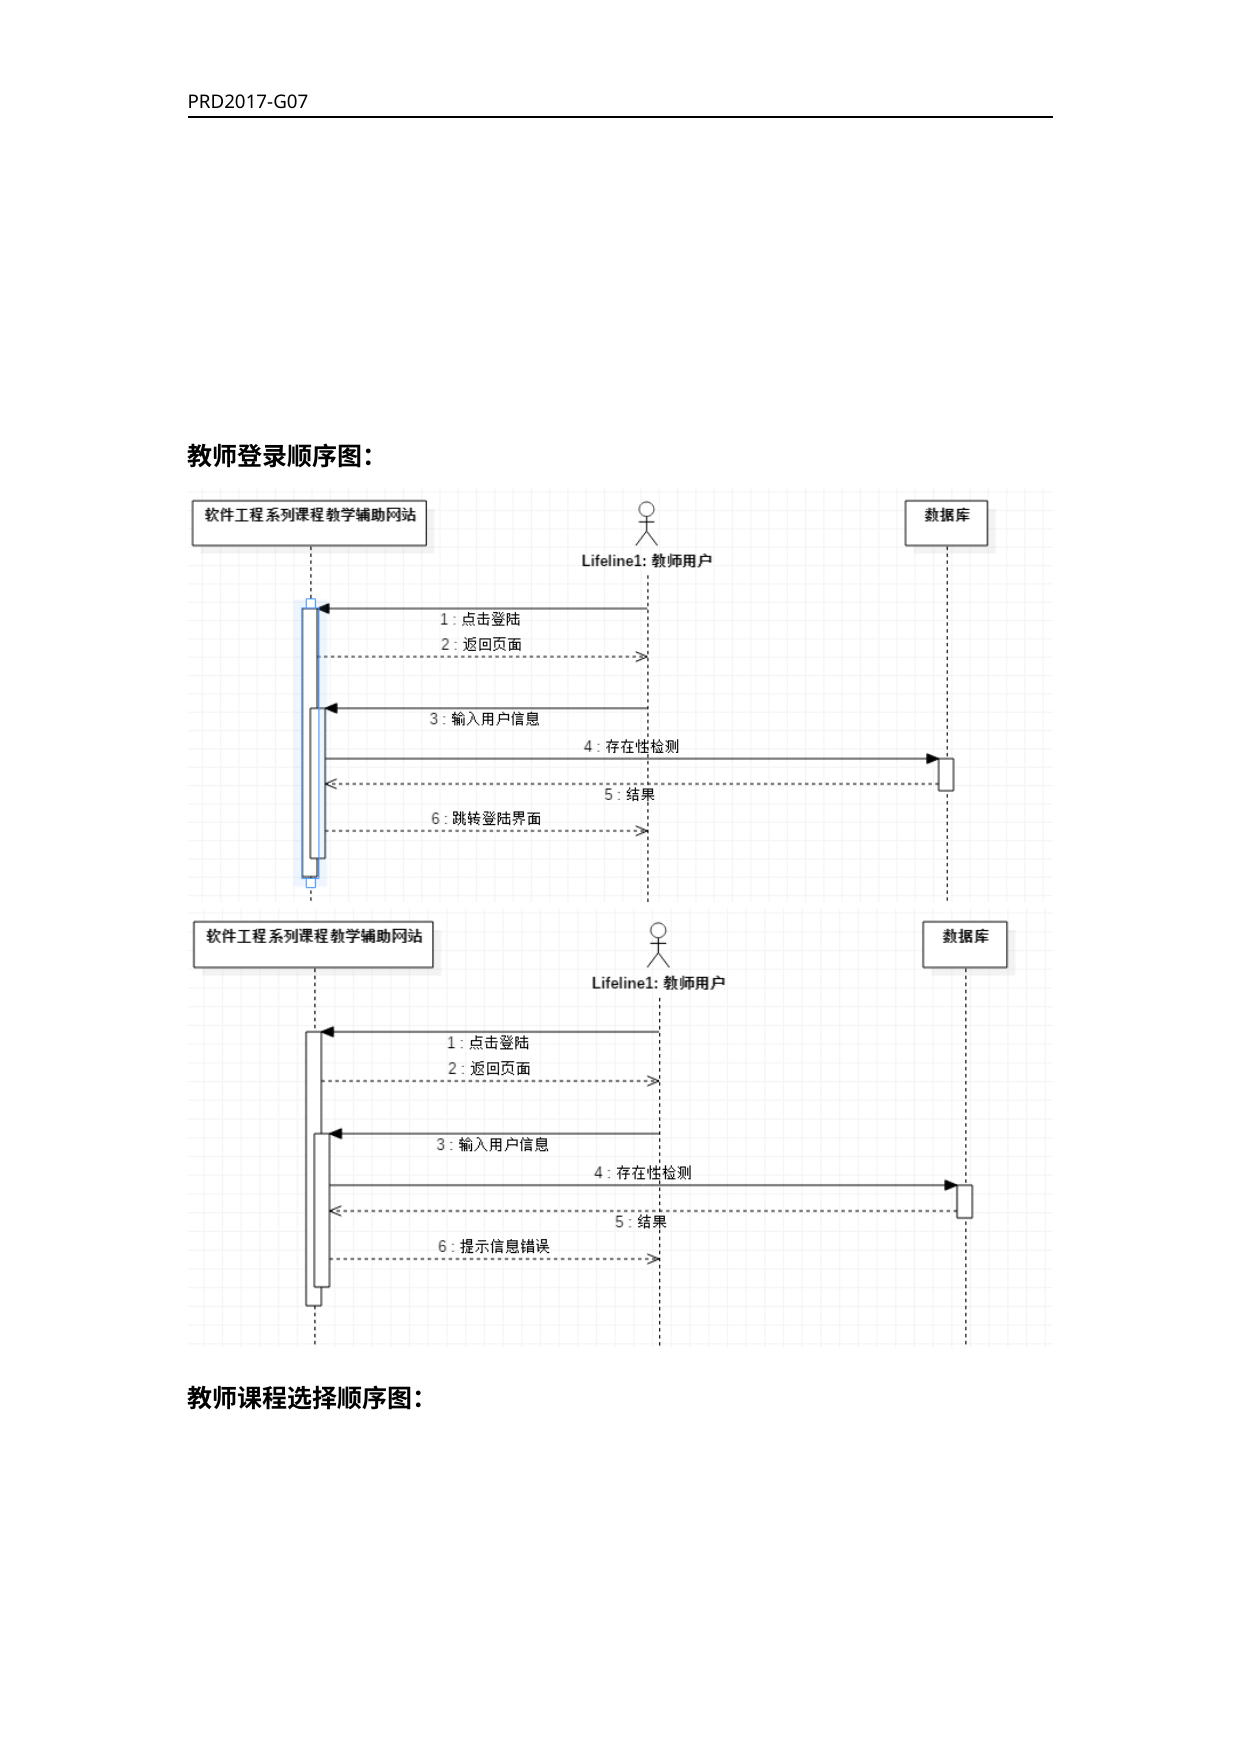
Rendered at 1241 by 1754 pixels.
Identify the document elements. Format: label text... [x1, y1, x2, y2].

picture [187, 487, 1053, 902]
text 教师登录顺序图： [187, 422, 1053, 487]
text 教师课程选择顺序图： [187, 1364, 1053, 1429]
picture [187, 909, 1053, 1348]
